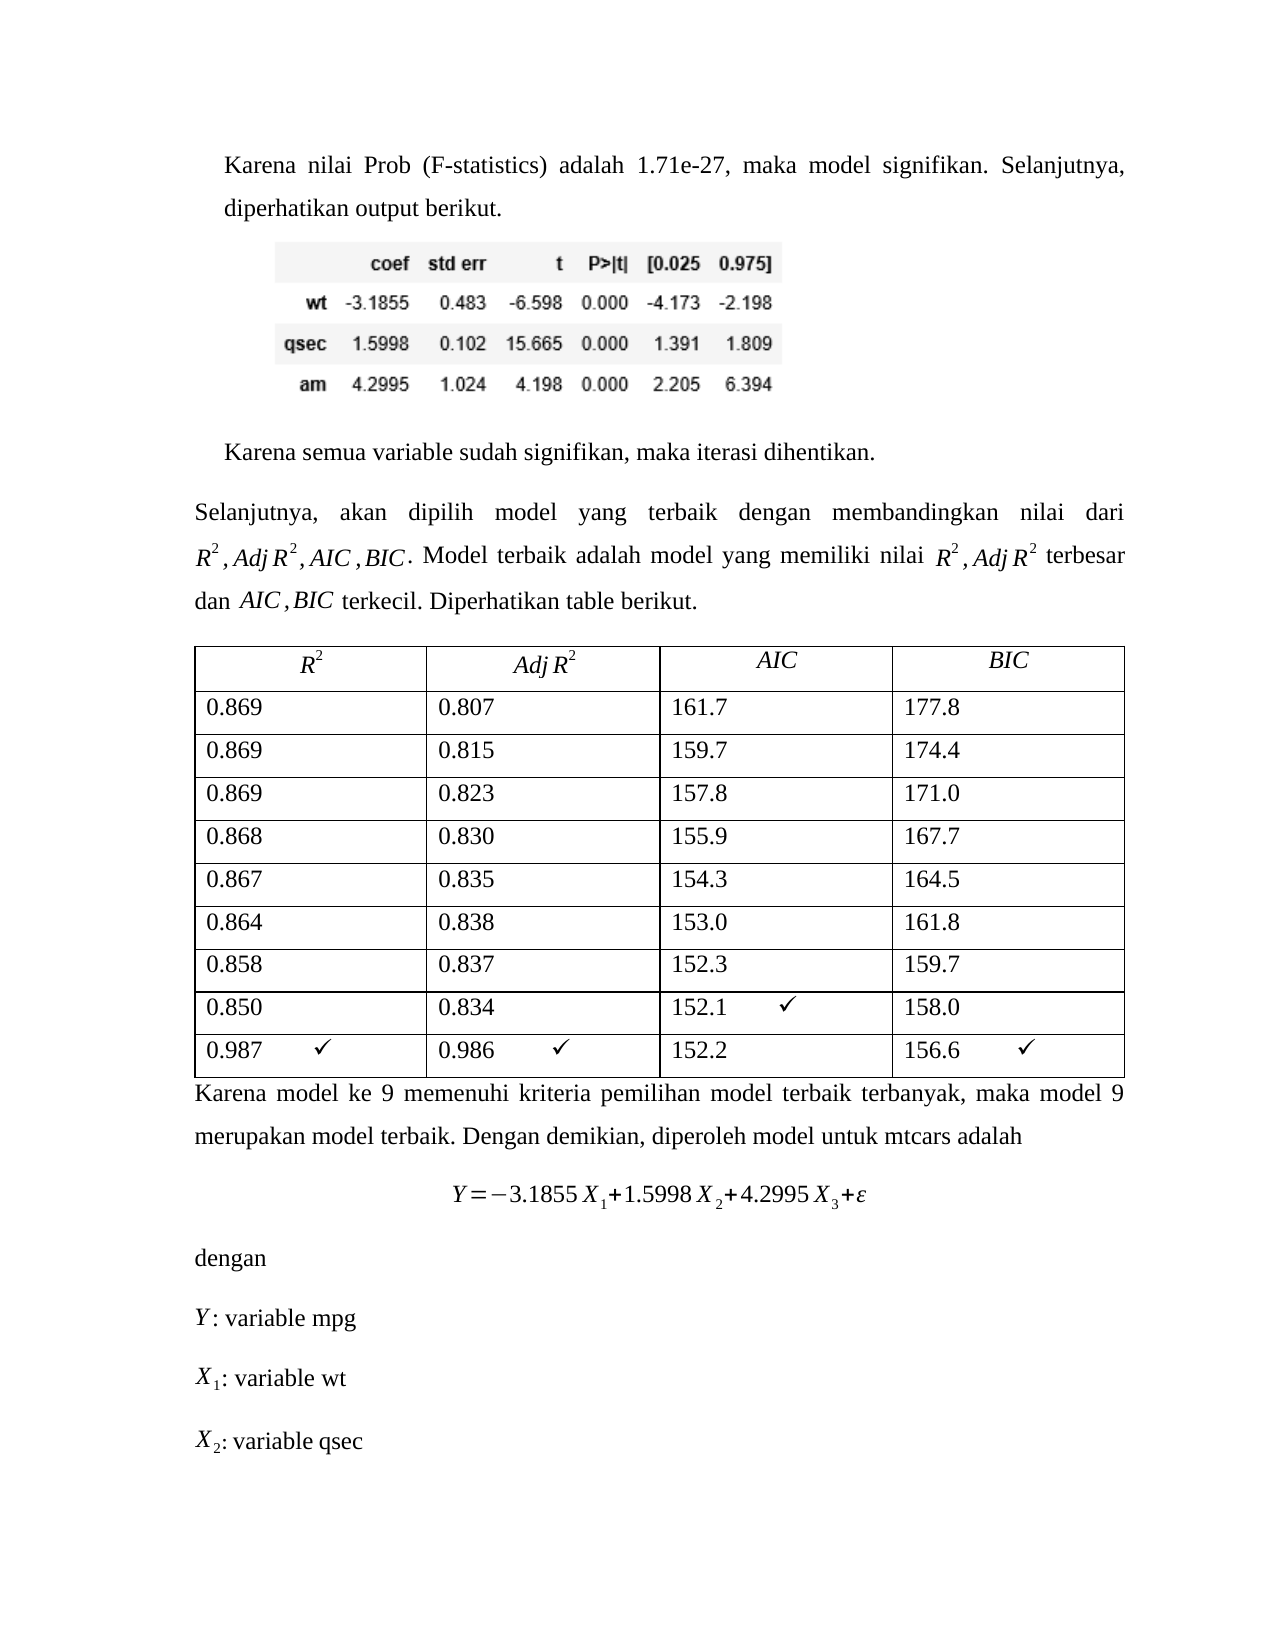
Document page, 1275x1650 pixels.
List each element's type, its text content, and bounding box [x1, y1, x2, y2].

table_cell 0.823 [427, 778, 659, 820]
table_cell 0.858 [196, 950, 426, 991]
table_cell 0.815 [427, 735, 659, 777]
table_cell 0.868 [196, 821, 426, 863]
text : variable wt [194, 1363, 1125, 1394]
table_cell 164.5 [893, 864, 1124, 906]
table_cell 153.0 [661, 907, 892, 948]
table_cell 152.2 [661, 1035, 892, 1077]
table_cell 161.7 [661, 692, 892, 734]
table_cell 155.9 [661, 821, 892, 863]
table_cell 0.837 [427, 950, 659, 991]
table_cell 0.838 [427, 907, 659, 948]
text Selanjutnya, akan dipilih model yang terbaik dengan membandingkan nilai dari . Model terbaik adalah model yang memiliki nilai terbesar dan terkecil. Diperhatikan table berikut. [194, 526, 1125, 614]
table_cell 158.0 [893, 993, 1124, 1034]
list Karena nilai Prob (F-statistics) adalah 1.71e-27, maka model signifikan. Selanjutnya, diperhatikan output berikut. [224, 150, 1125, 222]
table_cell 159.7 [661, 735, 892, 777]
table_cell 152.1 [661, 993, 892, 1034]
table_cell 167.7 [893, 821, 1124, 863]
table_cell 0.869 [196, 692, 426, 734]
table_cell 0.869 [196, 778, 426, 820]
table_cell 0.830 [427, 821, 659, 863]
table_cell 0.835 [427, 864, 659, 906]
table_cell 177.8 [893, 692, 1124, 734]
table_cell 0.987 [196, 1035, 426, 1077]
table_cell 0.807 [427, 692, 659, 734]
picture [269, 236, 787, 407]
table_header [893, 647, 1124, 691]
text Karena semua variable sudah signifikan, maka iterasi dihentikan. [224, 437, 1125, 466]
table_cell 159.7 [893, 950, 1124, 991]
table_cell 0.864 [196, 907, 426, 948]
text : variable mpg [194, 1303, 1125, 1332]
table_header [196, 647, 426, 691]
table_cell 174.4 [893, 735, 1124, 777]
text dengan [194, 1243, 1125, 1272]
table_cell 154.3 [661, 864, 892, 906]
table_header [661, 647, 892, 691]
table_cell 152.3 [661, 950, 892, 991]
table_cell 161.8 [893, 907, 1124, 948]
table_cell 0.869 [196, 735, 426, 777]
text : variable qsec [194, 1425, 1125, 1457]
table_cell 156.6 [893, 1035, 1124, 1077]
table_cell 157.8 [661, 778, 892, 820]
text Karena model ke 9 memenuhi kriteria pemilihan model terbaik terbanyak, maka model 9 merupakan model terbaik. Dengan demikian, diperoleh model untuk mtcars adalah [194, 1078, 1125, 1150]
table_cell 0.986 [427, 1035, 659, 1077]
table_cell 171.0 [893, 778, 1124, 820]
table_header [427, 647, 659, 691]
table_cell 0.834 [427, 993, 659, 1034]
table_cell 0.867 [196, 864, 426, 906]
table_cell 0.850 [196, 993, 426, 1034]
